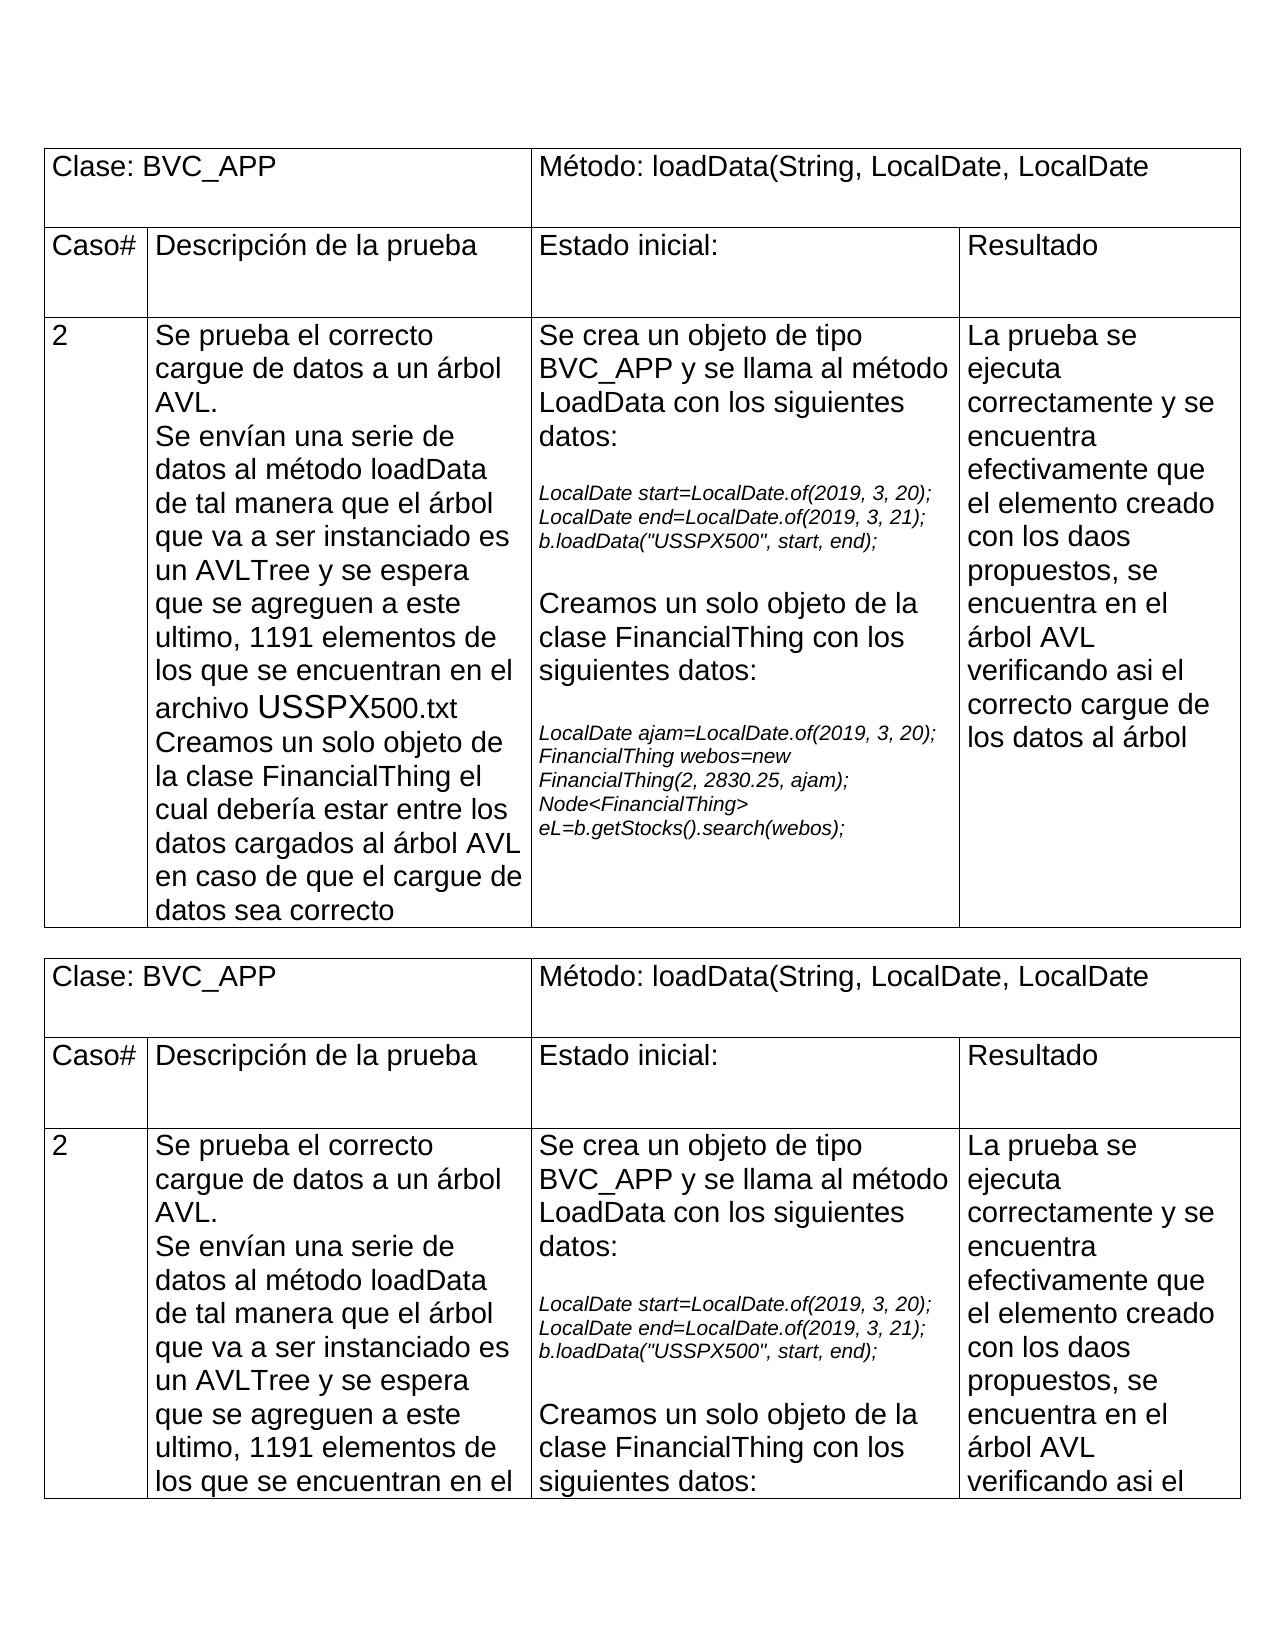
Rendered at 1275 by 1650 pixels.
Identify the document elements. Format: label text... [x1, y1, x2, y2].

table_cell Resultado [960, 1038, 1240, 1127]
table_cell Descripción de la prueba [148, 1038, 531, 1127]
table_header Método: loadData(String, LocalDate, LocalDate [532, 149, 1240, 227]
table_cell 2 [45, 1129, 147, 1497]
table_cell Caso# [45, 228, 147, 317]
table_cell Caso# [45, 1038, 147, 1127]
table_cell Descripción de la prueba [148, 228, 531, 317]
table_cell Estado inicial: [532, 1038, 959, 1127]
table_cell 2 [45, 318, 147, 927]
table_header Clase: BVC_APP [45, 959, 531, 1037]
table_header Método: loadData(String, LocalDate, LocalDate [532, 959, 1240, 1037]
table_cell Resultado [960, 228, 1240, 317]
table_header Clase: BVC_APP [45, 149, 531, 227]
table_cell Estado inicial: [532, 228, 959, 317]
